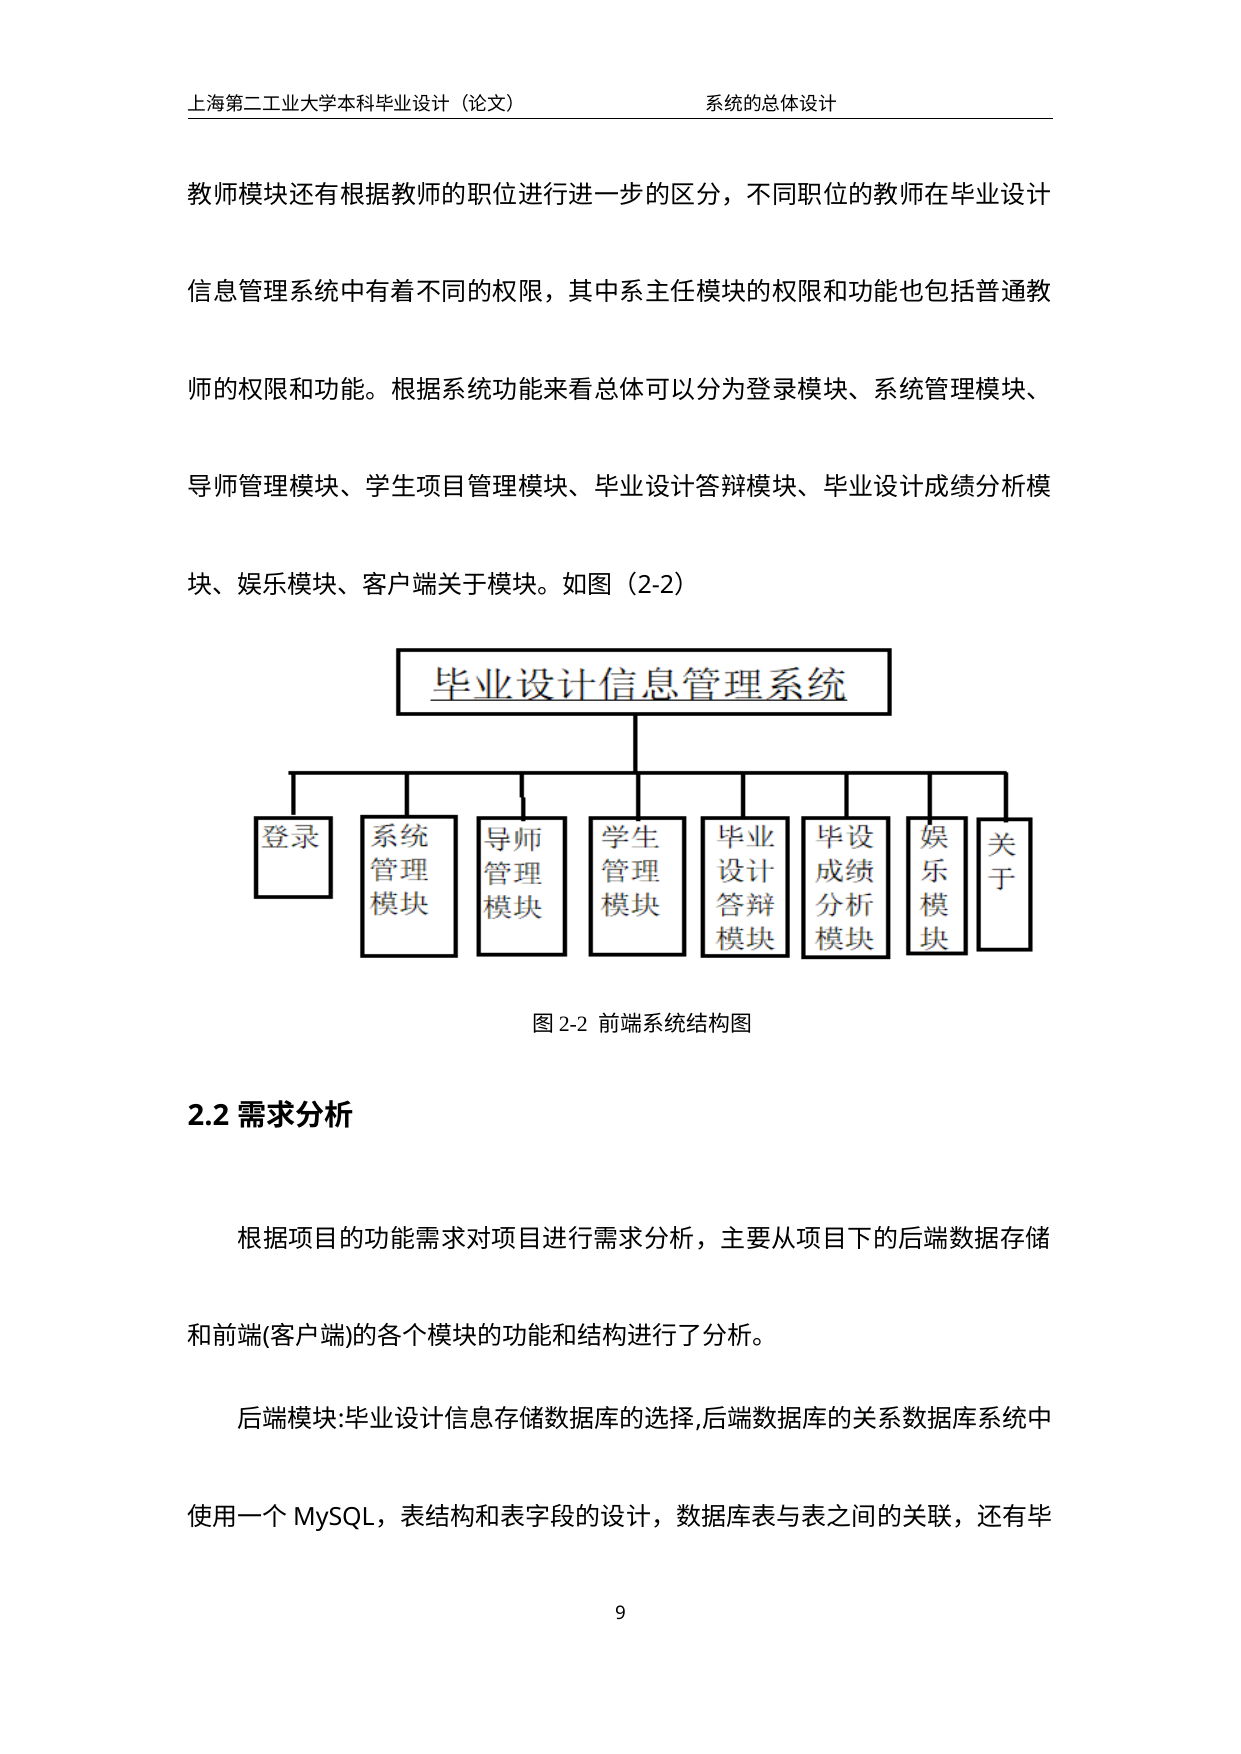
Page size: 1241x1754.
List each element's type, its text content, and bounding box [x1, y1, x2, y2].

text 图2-2 前端系统结构图 [187, 1005, 1053, 1038]
picture [234, 632, 1050, 968]
subtitle 2.2 需求分析 [187, 1081, 1053, 1146]
text 后端模块:毕业设计信息存储数据库的选择,后端数据库的关系数据库系统中使用一个MySQL，表结构和表字段的设计，数据库表与表之间的关联，还有毕业设计的数据记录与上传到FTP文件系统的文件之间的关系。 [187, 1384, 1053, 1547]
text 根据项目的功能需求对项目进行需求分析，主要从项目下的后端数据存储和前端(客户端)的各个模块的功能和结构进行了分析。 [187, 1204, 1053, 1366]
